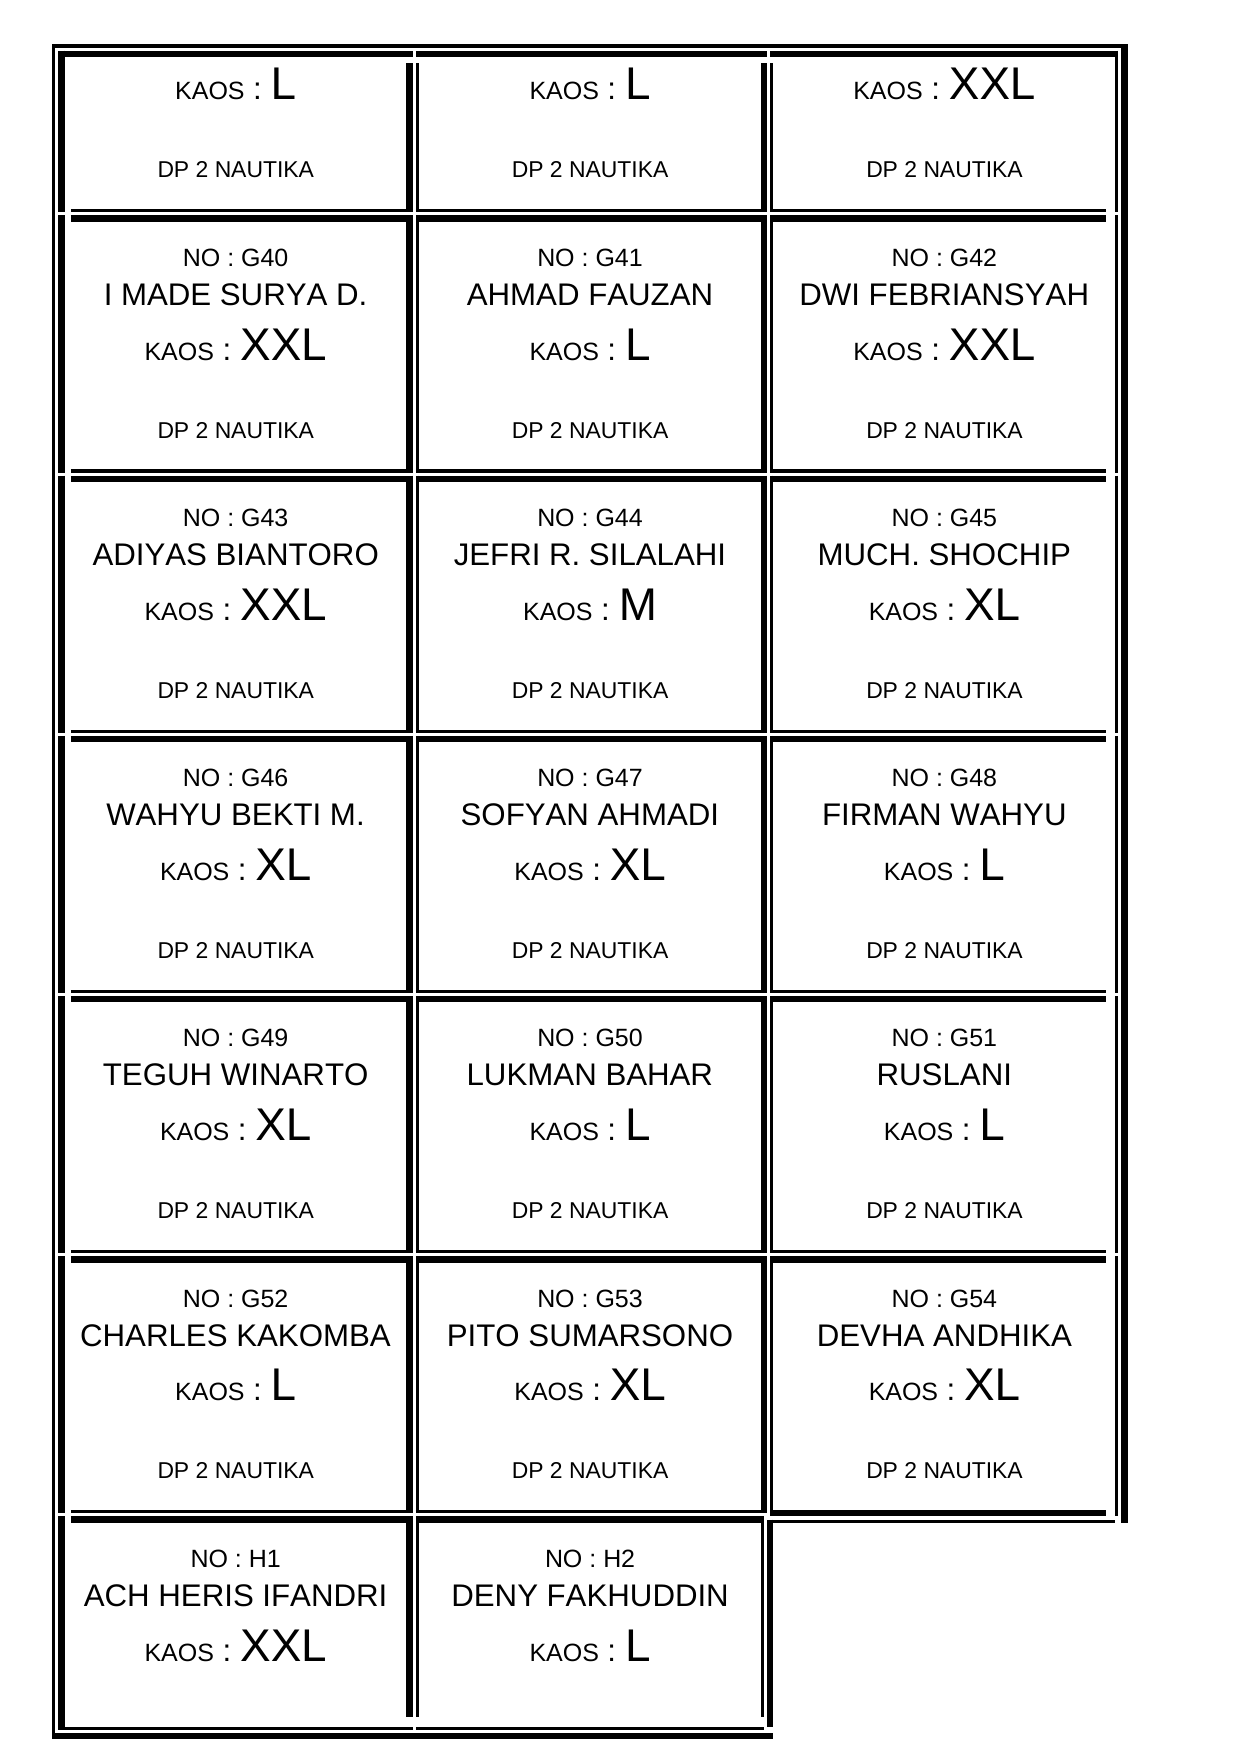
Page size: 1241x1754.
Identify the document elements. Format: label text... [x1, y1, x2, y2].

table_cell NO : G40 I MADE SURYA D. KAOS : XXL DP 2 NAUTIKA [58, 209, 413, 469]
table_cell NO : G49 TEGUH WINARTO KAOS : XL DP 2 NAUTIKA [58, 990, 413, 1250]
table_cell NO : G41 AHMAD FAUZAN KAOS : L DP 2 NAUTIKA [413, 209, 767, 469]
table_cell NO : G52 CHARLES KAKOMBA KAOS : L DP 2 NAUTIKA [58, 1250, 413, 1510]
table_cell NO : G44 JEFRI R. SILALAHI KAOS : M DP 2 NAUTIKA [413, 469, 767, 729]
table_cell NO : H1 ACH HERIS IFANDRI KAOS : XXL DP 2 NAUTIKA [58, 1510, 413, 1727]
table_cell NO : G51 RUSLANI KAOS : L DP 2 NAUTIKA [767, 990, 1121, 1250]
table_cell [413, 48, 767, 209]
table_cell NO : G47 SOFYAN AHMADI KAOS : XL DP 2 NAUTIKA [413, 730, 767, 990]
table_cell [413, 1510, 767, 1727]
table_cell NO : G43 ADIYAS BIANTORO KAOS : XXL DP 2 NAUTIKA [58, 469, 413, 729]
table_cell NO : G37 CHAIRUL ALAMSYAH KAOS : L DP 2 NAUTIKA [65, 57, 413, 209]
table_cell NO : G48 FIRMAN WAHYU KAOS : L DP 2 NAUTIKA [767, 730, 1121, 990]
table_cell NO : G46 WAHYU BEKTI M. KAOS : XL DP 2 NAUTIKA [58, 730, 413, 990]
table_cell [767, 48, 1121, 209]
table_cell NO : G53 PITO SUMARSONO KAOS : XL DP 2 NAUTIKA [413, 1250, 767, 1510]
table_cell NO : G45 MUCH. SHOCHIP KAOS : XL DP 2 NAUTIKA [767, 469, 1121, 729]
table_cell NO : G42 DWI FEBRIANSYAH KAOS : XXL DP 2 NAUTIKA [767, 209, 1121, 469]
table_cell NO : G54 DEVHA ANDHIKA KAOS : XL DP 2 NAUTIKA [767, 1250, 1121, 1510]
table_cell NO : G50 LUKMAN BAHAR KAOS : L DP 2 NAUTIKA [413, 990, 767, 1250]
